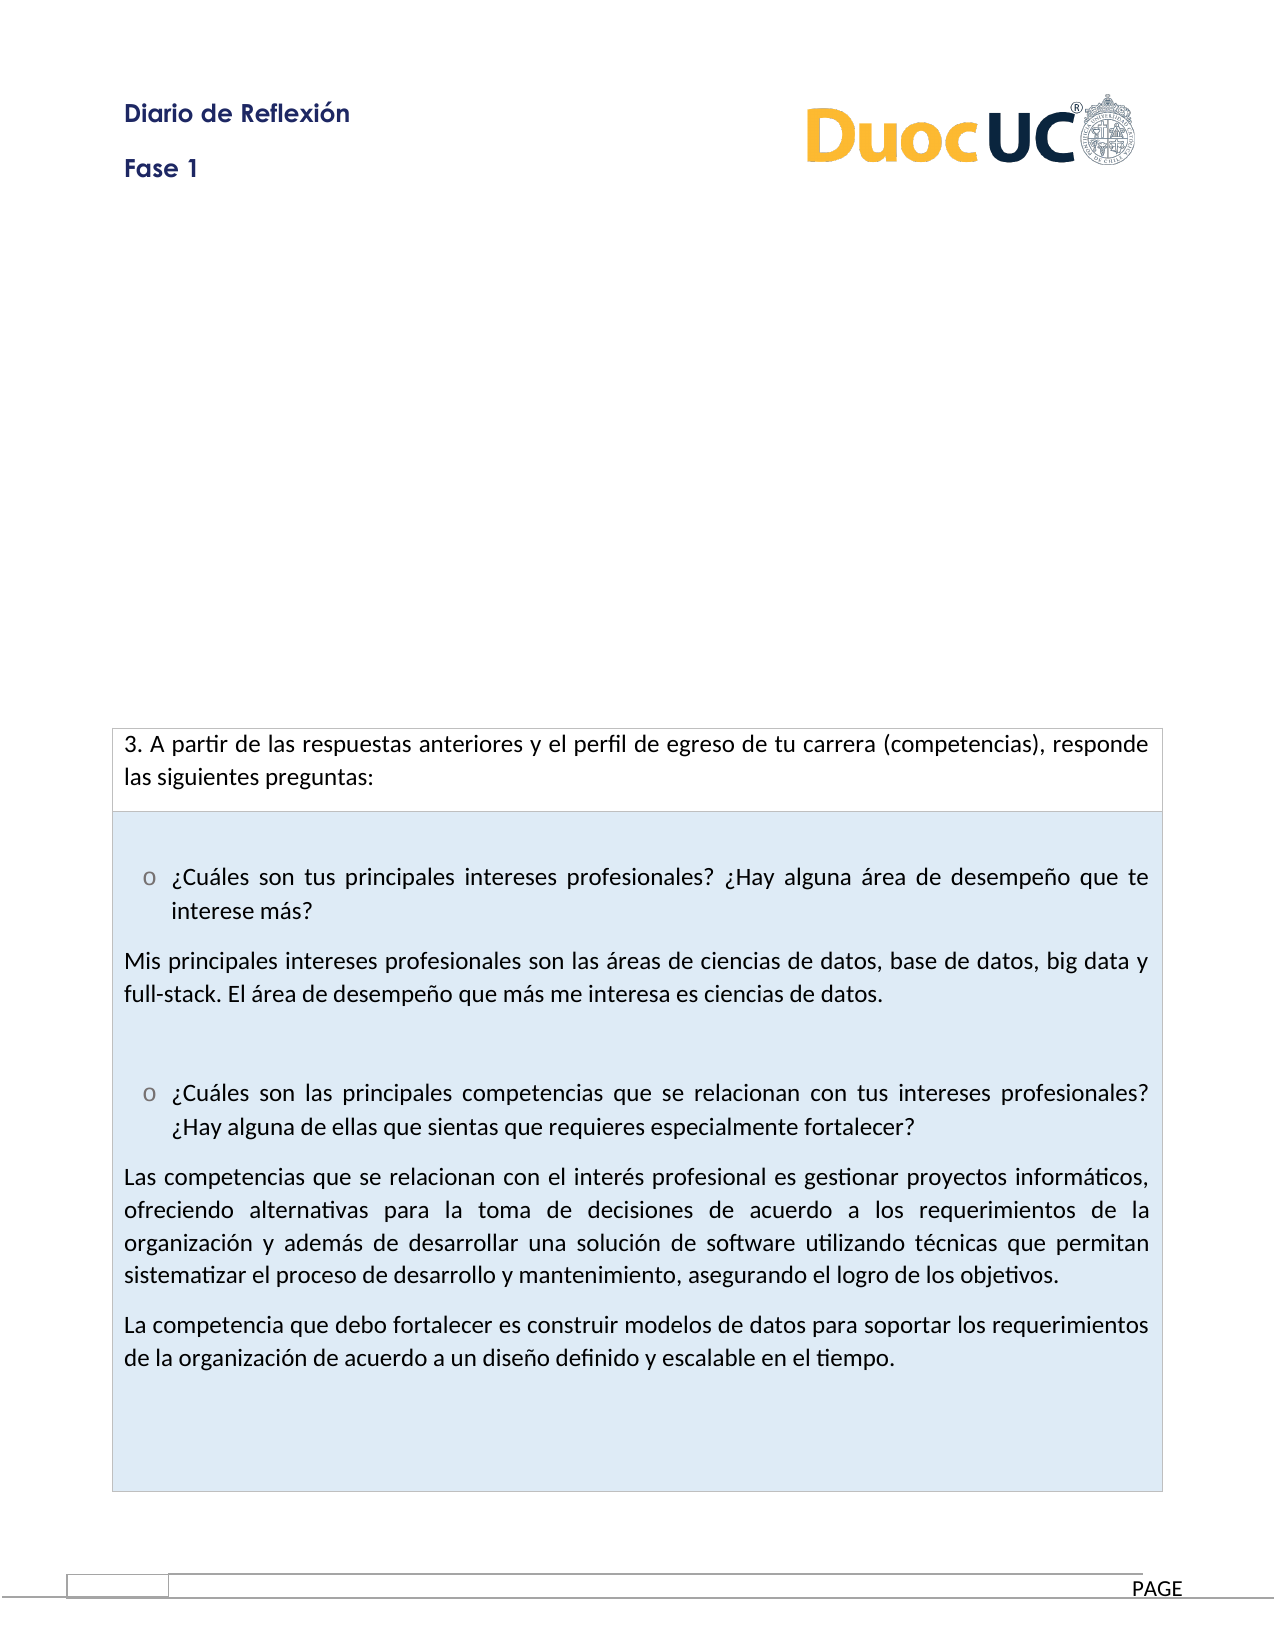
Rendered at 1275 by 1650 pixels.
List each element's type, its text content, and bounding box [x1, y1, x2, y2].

picture [807, 94, 1135, 165]
table_header 3. A partir de las respuestas anteriores y el perfil de egreso de tu carrera (competencias), responde las siguientes preguntas: [113, 729, 1162, 811]
